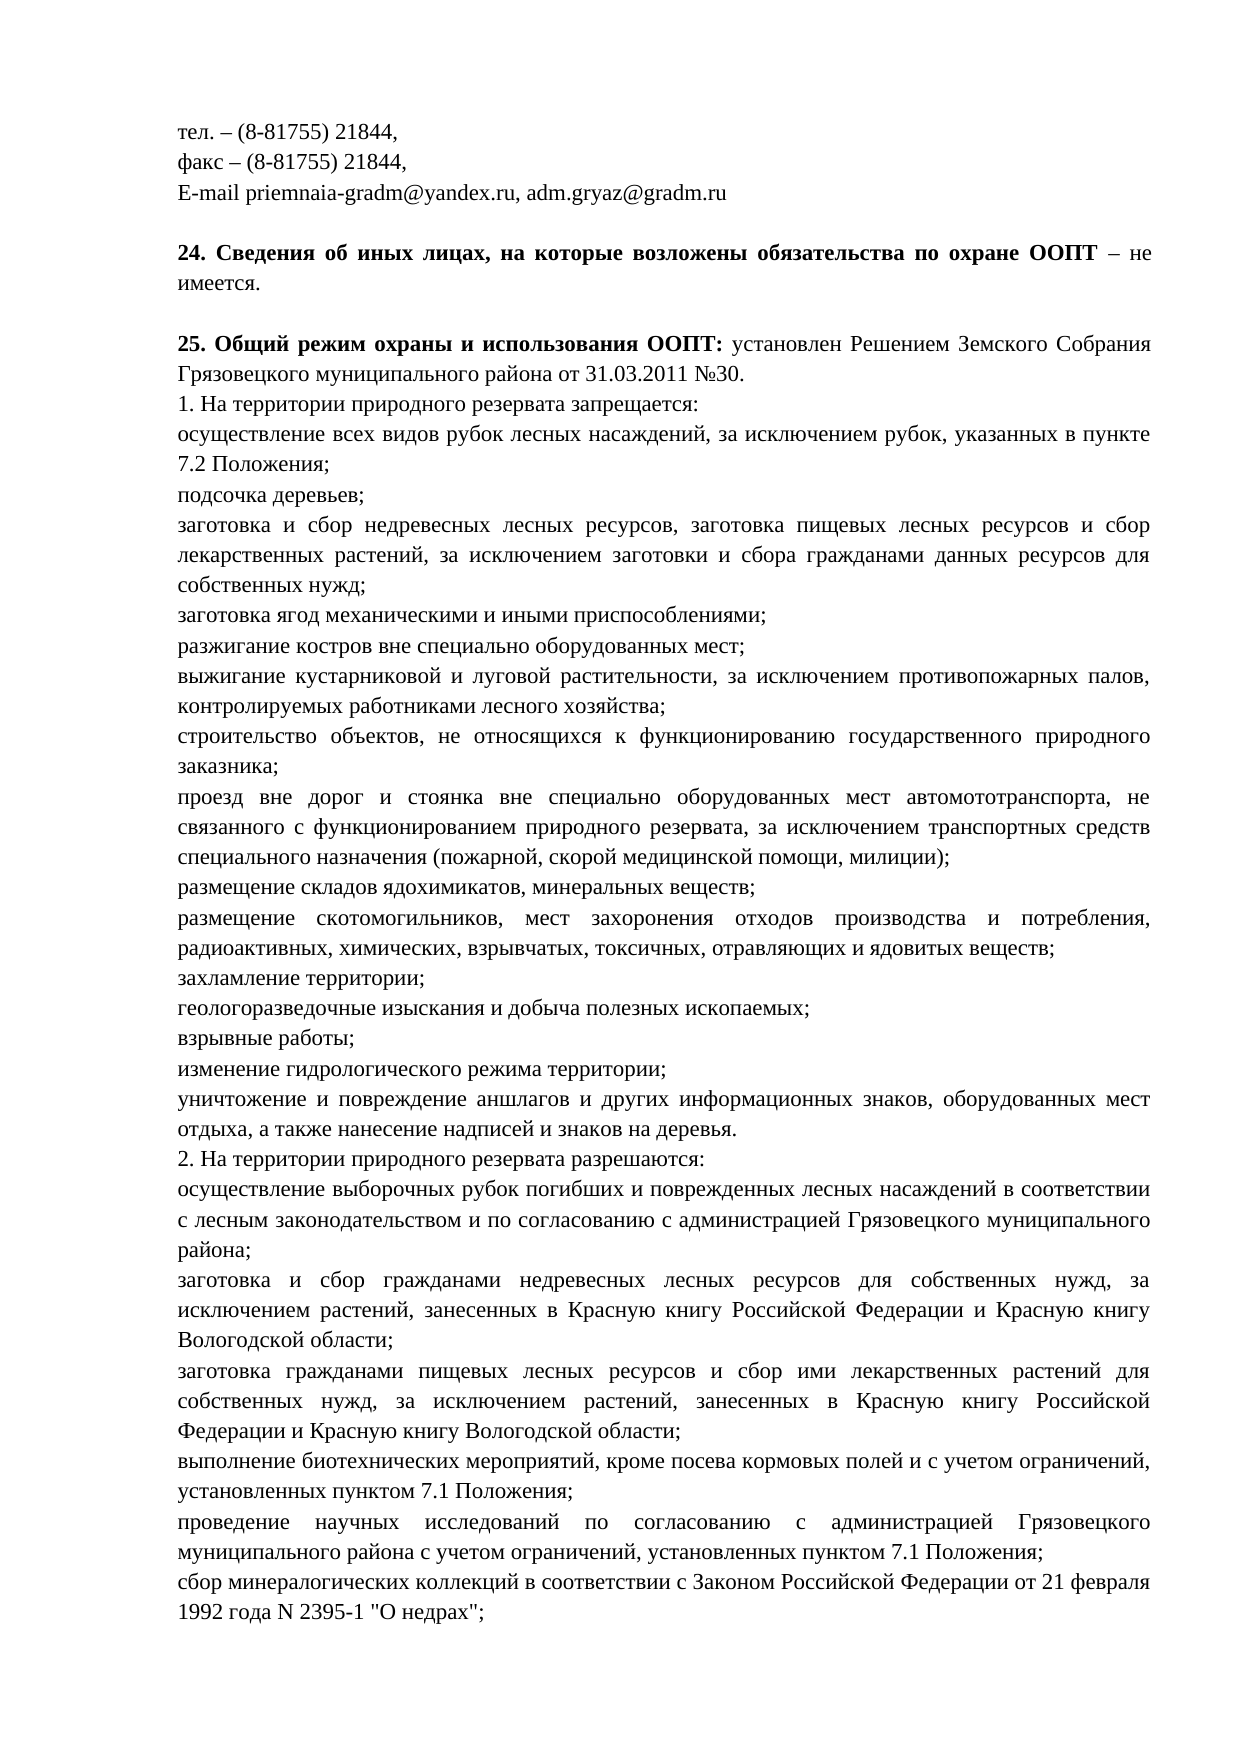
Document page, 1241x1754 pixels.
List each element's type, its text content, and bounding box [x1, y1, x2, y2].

text 2. На территории природного резервата разрешаются: [177, 1145, 1152, 1172]
text тел. – (8-81755) 21844, [177, 118, 1152, 144]
text строительство объектов, не относящихся к функционированию государственного природного заказника; [177, 722, 1152, 779]
text уничтожение и повреждение аншлагов и других информационных знаков, оборудованных мест отдыха, а также нанесение надписей и знаков на деревья. [177, 1085, 1152, 1141]
text проведение научных исследований по согласованию с администрацией Грязовецкого муниципального района с учетом ограничений, установленных пунктом 7.1 Положения; [177, 1508, 1152, 1564]
text заготовка и сбор гражданами недревесных лесных ресурсов для собственных нужд, за исключением растений, занесенных в Красную книгу Российской Федерации и Красную книгу Вологодской области; [177, 1266, 1152, 1353]
text захламление территории; [177, 964, 1152, 990]
text геологоразведочные изыскания и добыча полезных ископаемых; [177, 994, 1152, 1021]
text заготовка гражданами пищевых лесных ресурсов и сбор ими лекарственных растений для собственных нужд, за исключением растений, занесенных в Красную книгу Российской Федерации и Красную книгу Вологодской области; [177, 1357, 1152, 1443]
text осуществление выборочных рубок погибших и поврежденных лесных насаждений в соответствии с лесным законодательством и по согласованию с администрацией Грязовецкого муниципального района; [177, 1175, 1152, 1262]
text выполнение биотехнических мероприятий, кроме посева кормовых полей и с учетом ограничений, установленных пунктом 7.1 Положения; [177, 1447, 1152, 1504]
text заготовка ягод механическими и иными приспособлениями; [177, 601, 1152, 628]
text взрывные работы; [177, 1024, 1152, 1051]
text проезд вне дорог и стоянка вне специально оборудованных мест автомототранспорта, не связанного с функционированием природного резервата, за исключением транспортных средств специального назначения (пожарной, скорой медицинской помощи, милиции); [177, 783, 1152, 869]
text заготовка и сбор недревесных лесных ресурсов, заготовка пищевых лесных ресурсов и сбор лекарственных растений, за исключением заготовки и сбора гражданами данных ресурсов для собственных нужд; [177, 511, 1152, 598]
text 24. Сведения об иных лицах, на которые возложены обязательства по охране ООПТ – не имеется. [177, 239, 1152, 296]
text E-mail priemnaia-gradm@yandex.ru, adm.gryaz@gradm.ru [177, 178, 1152, 205]
text подсочка деревьев; [177, 481, 1152, 507]
text 25. Общий режим охраны и использования ООПТ: установлен Решением Земского Собрания Грязовецкого муниципального района от 31.03.2011 №30. [177, 329, 1152, 386]
text изменение гидрологического режима территории; [177, 1054, 1152, 1081]
text осуществление всех видов рубок лесных насаждений, за исключением рубок, указанных в пункте 7.2 Положения; [177, 420, 1152, 477]
text сбор минералогических коллекций в соответствии с Законом Российской Федерации от 21 февраля 1992 года N 2395-1 "О недрах"; [177, 1568, 1152, 1625]
text факс – (8-81755) 21844, [177, 148, 1152, 175]
text размещение скотомогильников, мест захоронения отходов производства и потребления, радиоактивных, химических, взрывчатых, токсичных, отравляющих и ядовитых веществ; [177, 903, 1152, 960]
text выжигание кустарниковой и луговой растительности, за исключением противопожарных палов, контролируемых работниками лесного хозяйства; [177, 662, 1152, 718]
text 1. На территории природного резервата запрещается: [177, 390, 1152, 416]
text разжигание костров вне специально оборудованных мест; [177, 632, 1152, 658]
text размещение складов ядохимикатов, минеральных веществ; [177, 873, 1152, 900]
